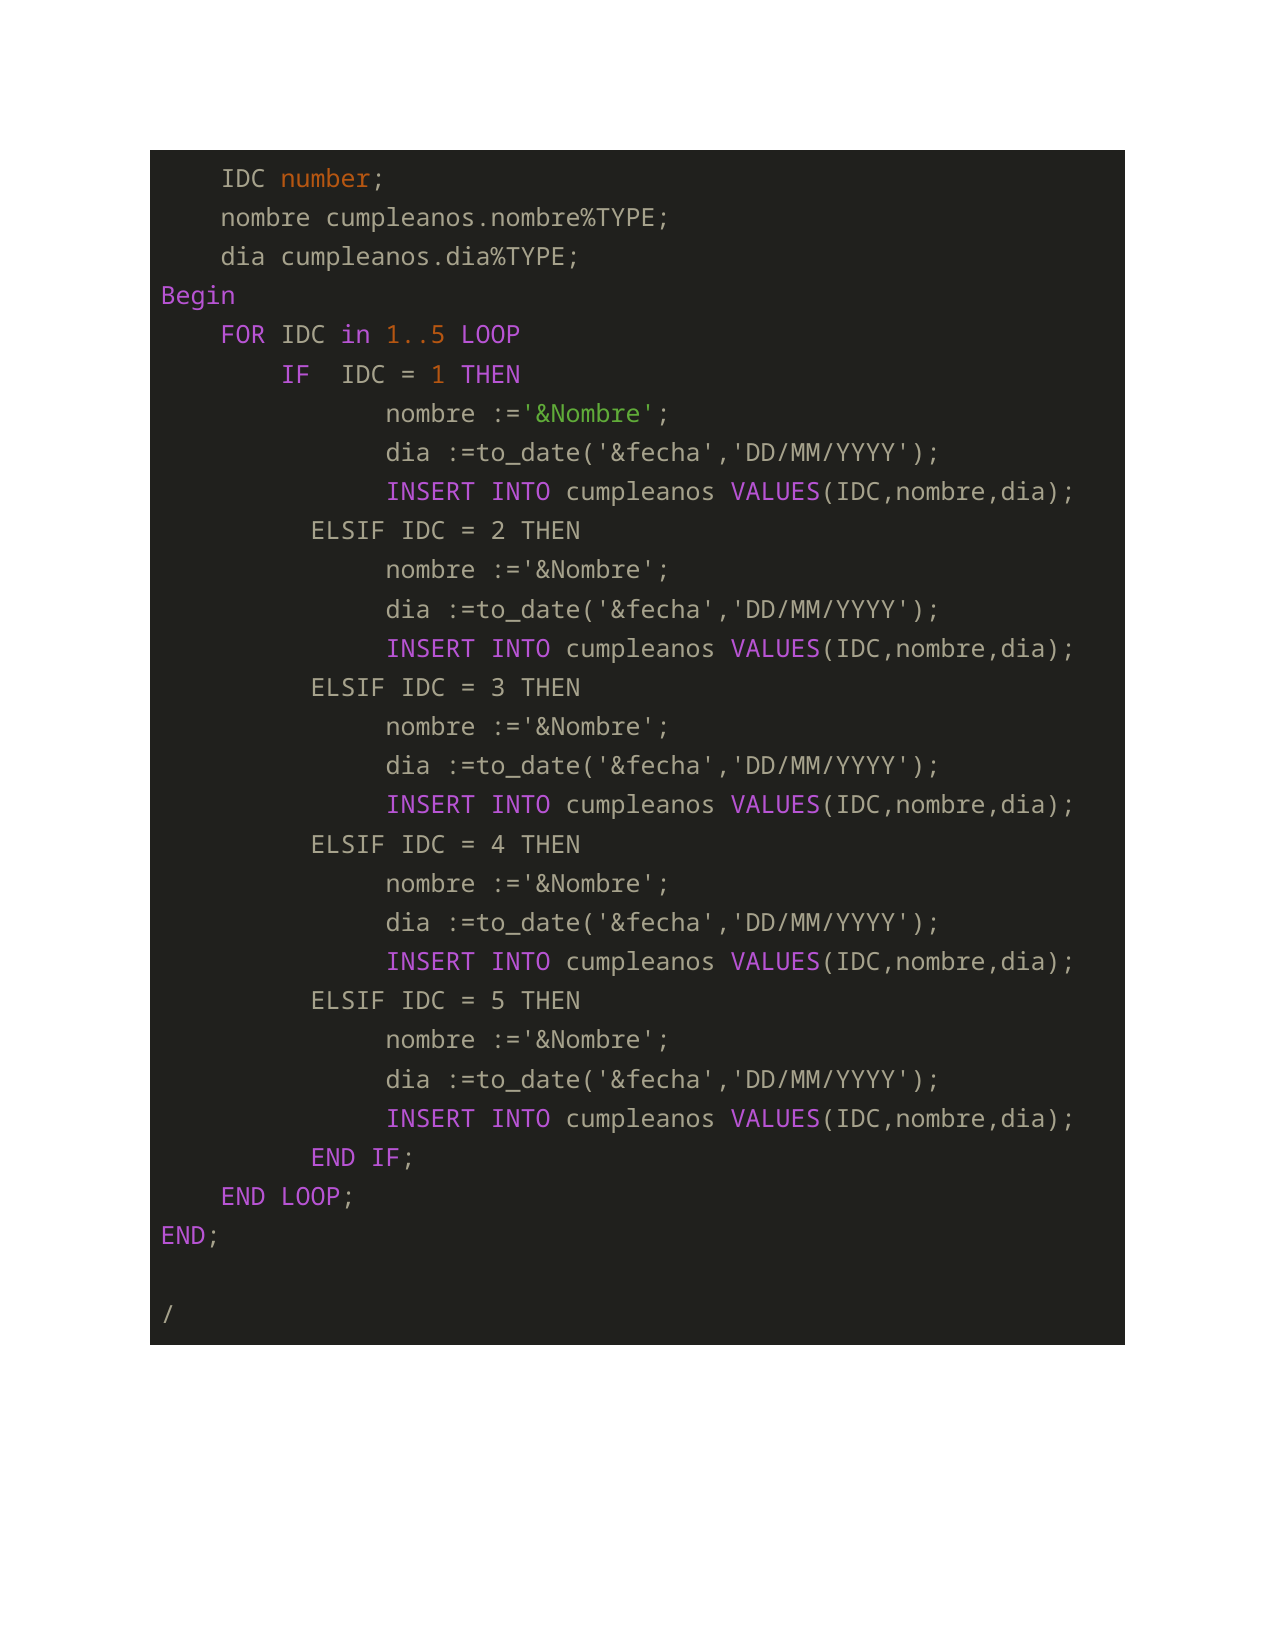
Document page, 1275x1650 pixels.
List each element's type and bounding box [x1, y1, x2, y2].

table_header [150, 150, 1125, 1345]
